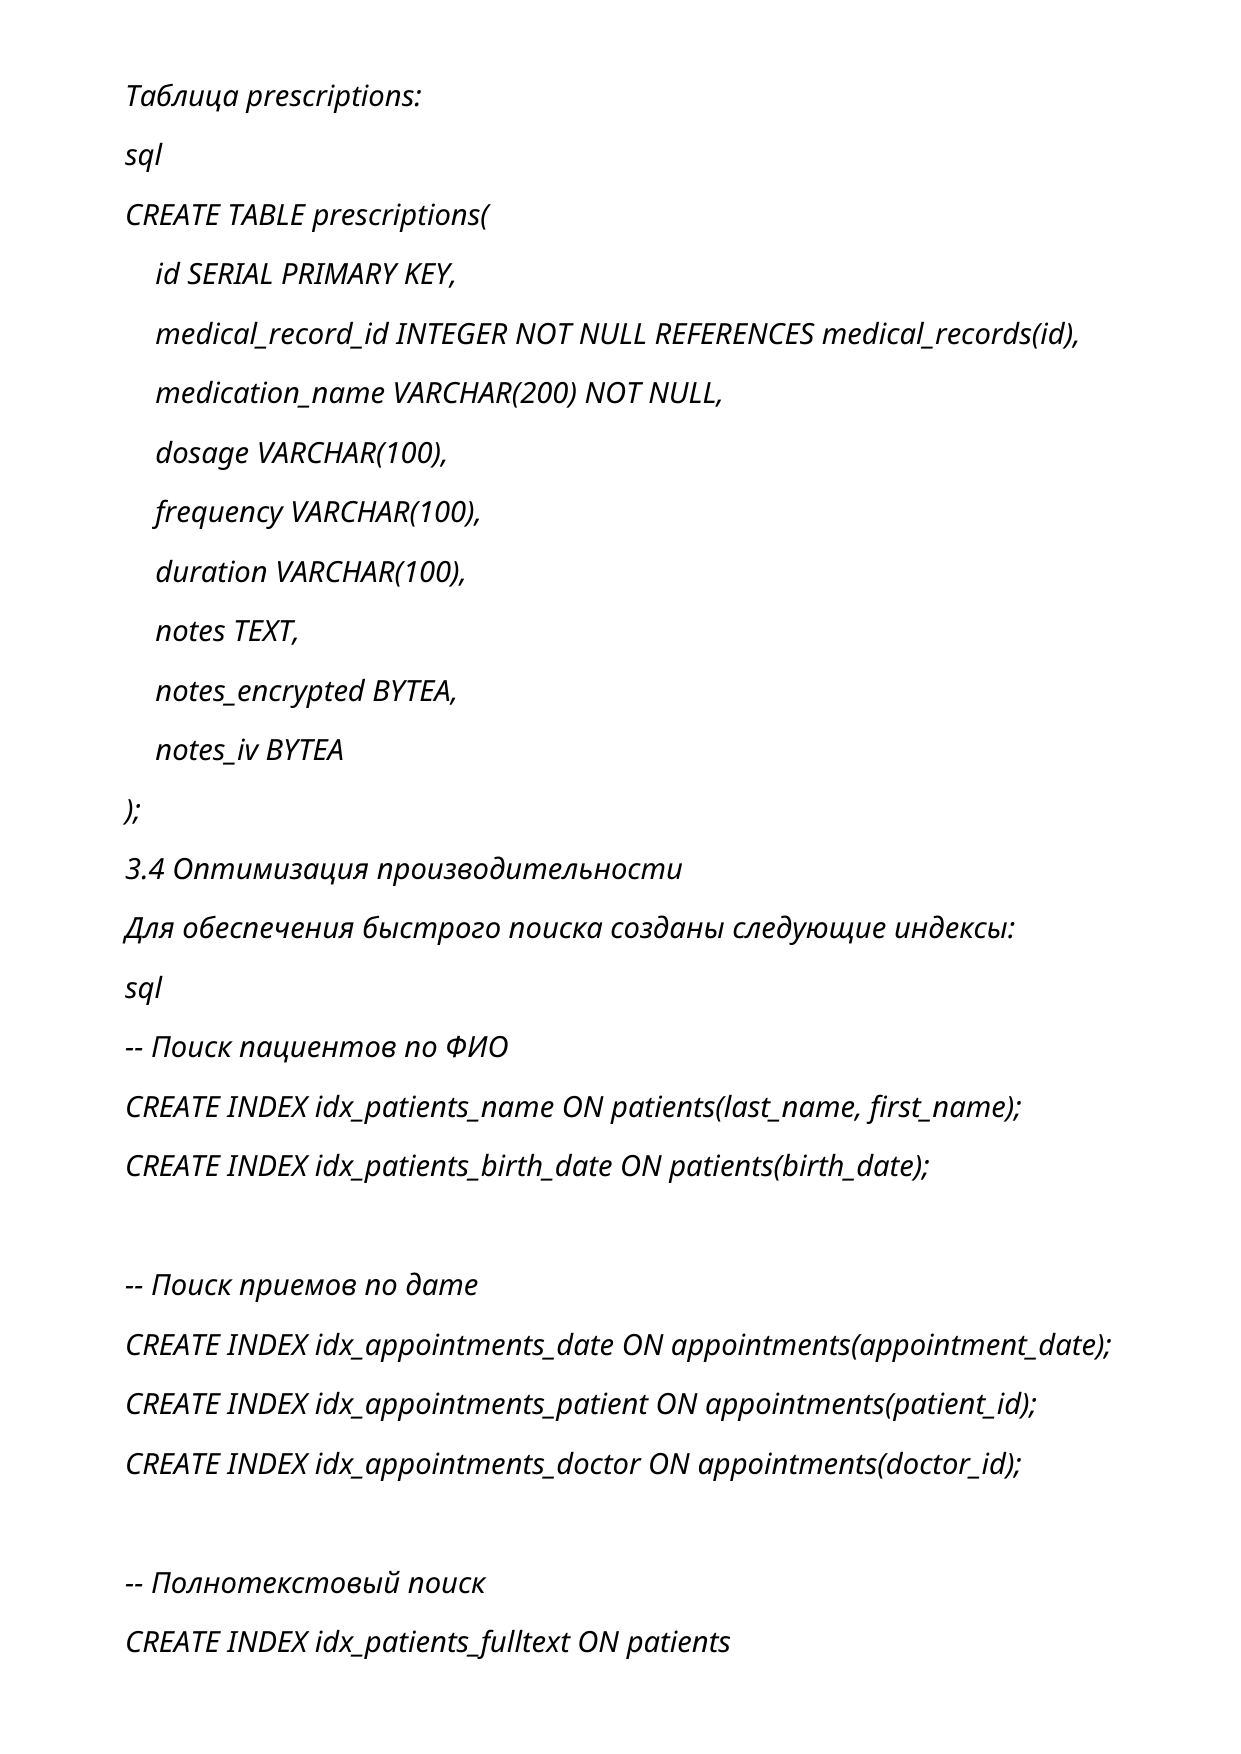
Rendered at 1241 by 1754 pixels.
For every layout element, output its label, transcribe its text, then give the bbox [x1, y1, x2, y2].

text id SERIAL PRIMARY KEY, [125, 253, 1165, 293]
text sql [125, 134, 1165, 174]
text CREATE INDEX idx_appointments_patient ON appointments(patient_id); [125, 1383, 1165, 1423]
text CREATE INDEX idx_appointments_doctor ON appointments(doctor_id); [125, 1443, 1165, 1483]
text sql [125, 967, 1165, 1007]
text Для обеспечения быстрого поиска созданы следующие индексы: [125, 908, 1165, 947]
text 3.4 Оптимизация производительности [125, 848, 1165, 888]
text CREATE INDEX idx_patients_fulltext ON patients [125, 1621, 1165, 1661]
text ); [125, 789, 1165, 828]
text -- Поиск пациентов по ФИО [125, 1027, 1165, 1066]
text CREATE INDEX idx_patients_birth_date ON patients(birth_date); [125, 1146, 1165, 1185]
text notes_encrypted BYTEA, [125, 670, 1165, 709]
text medical_record_id INTEGER NOT NULL REFERENCES medical_records(id), [125, 313, 1165, 353]
text CREATE TABLE prescriptions( [125, 194, 1165, 234]
text frequency VARCHAR(100), [125, 491, 1165, 531]
text CREATE INDEX idx_patients_name ON patients(last_name, first_name); [125, 1086, 1165, 1126]
text duration VARCHAR(100), [125, 551, 1165, 591]
text medication_name VARCHAR(200) NOT NULL, [125, 372, 1165, 412]
text -- Поиск приемов по дате [125, 1264, 1165, 1304]
text notes TEXT, [125, 610, 1165, 650]
text notes_iv BYTEA [125, 729, 1165, 769]
text dosage VARCHAR(100), [125, 432, 1165, 472]
text CREATE INDEX idx_appointments_date ON appointments(appointment_date); [125, 1324, 1165, 1364]
text Таблица prescriptions: [125, 75, 1165, 115]
text -- Полнотекстовый поиск [125, 1562, 1165, 1602]
